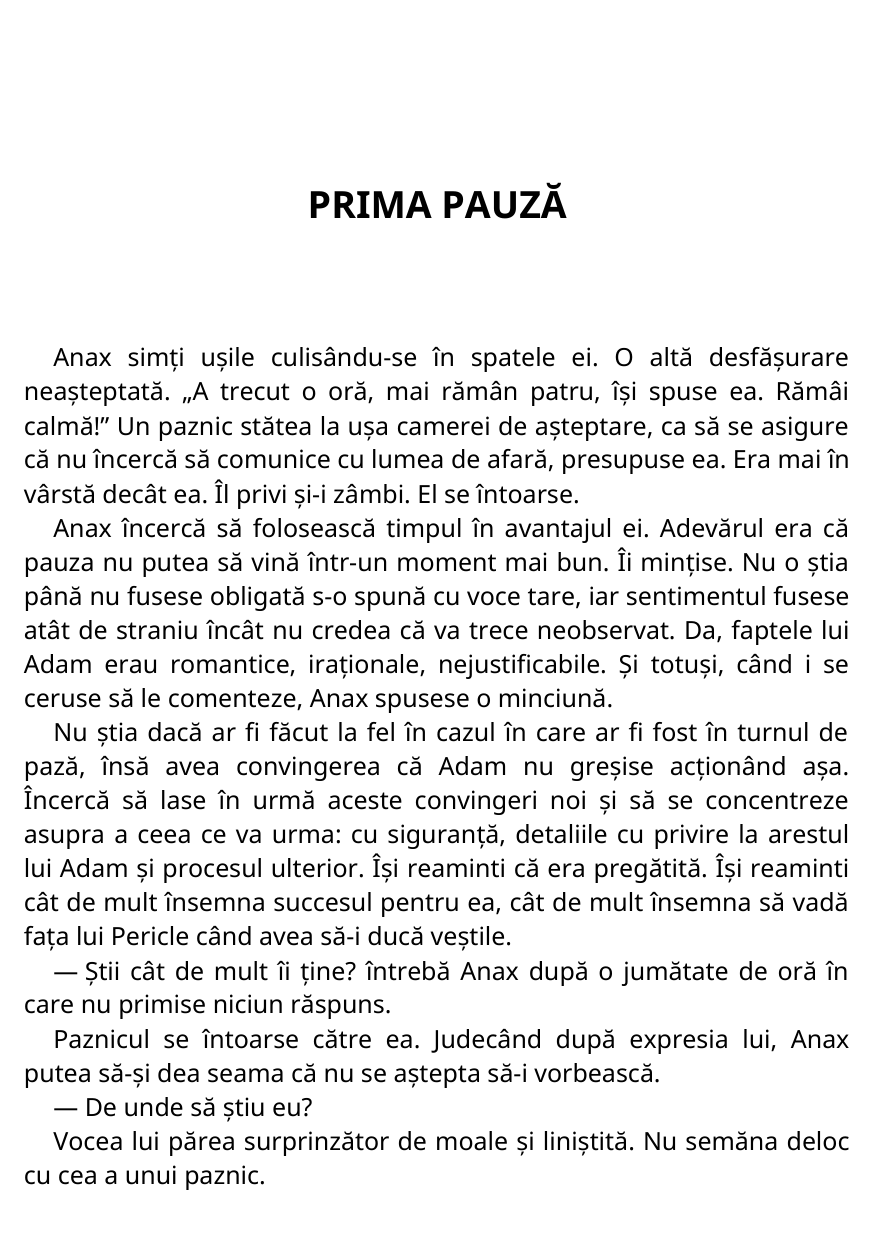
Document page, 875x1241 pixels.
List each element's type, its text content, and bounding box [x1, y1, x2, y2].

subtitle PRIMA PAUZĂ [24, 179, 850, 230]
text Anax simţi uşile culisându-se în spatele ei. O altă desfăşurare neaşteptată. „A trecut o oră, mai rămân patru, îşi spuse ea. Rămâi calmă!” Un paznic stătea la uşa camerei de aşteptare, ca să se asigure că nu încercă să comunice cu lumea de afară, presupuse ea. Era mai în vârstă decât ea. Îl privi şi-i zâmbi. El se întoarse. [24, 340, 850, 510]
text Nu ştia dacă ar fi făcut la fel în cazul în care ar fi fost în turnul de pază, însă avea convingerea că Adam nu greşise acţionând aşa. Încercă să lase în urmă aceste convingeri noi şi să se concentreze asupra a ceea ce va urma: cu siguranţă, detaliile cu privire la arestul lui Adam şi procesul ulterior. Îşi reaminti că era pregătită. Îşi reaminti cât de mult însemna succesul pentru ea, cât de mult însemna să vadă faţa lui Pericle când avea să-i ducă veştile. [24, 715, 850, 953]
text Paznicul se întoarse către ea. Judecând după expresia lui, Anax putea să-şi dea seama că nu se aştepta să-i vorbească. [24, 1021, 850, 1089]
text — Ştii cât de mult îi ţine? întrebă Anax după o jumătate de oră în care nu primise niciun răspuns. [24, 953, 850, 1021]
text Vocea lui părea surprinzător de moale şi liniştită. Nu semăna deloc cu cea a unui paznic. [24, 1123, 850, 1192]
text Anax încercă să folosească timpul în avantajul ei. Adevărul era că pauza nu putea să vină într-un moment mai bun. Îi minţise. Nu o ştia până nu fusese obligată s-o spună cu voce tare, iar sentimentul fusese atât de straniu încât nu credea că va trece neobservat. Da, faptele lui Adam erau romantice, iraţionale, nejustificabile. Şi totuşi, când i se ceruse să le comenteze, Anax spusese o minciună. [24, 510, 850, 715]
text — De unde să ştiu eu? [24, 1089, 850, 1123]
